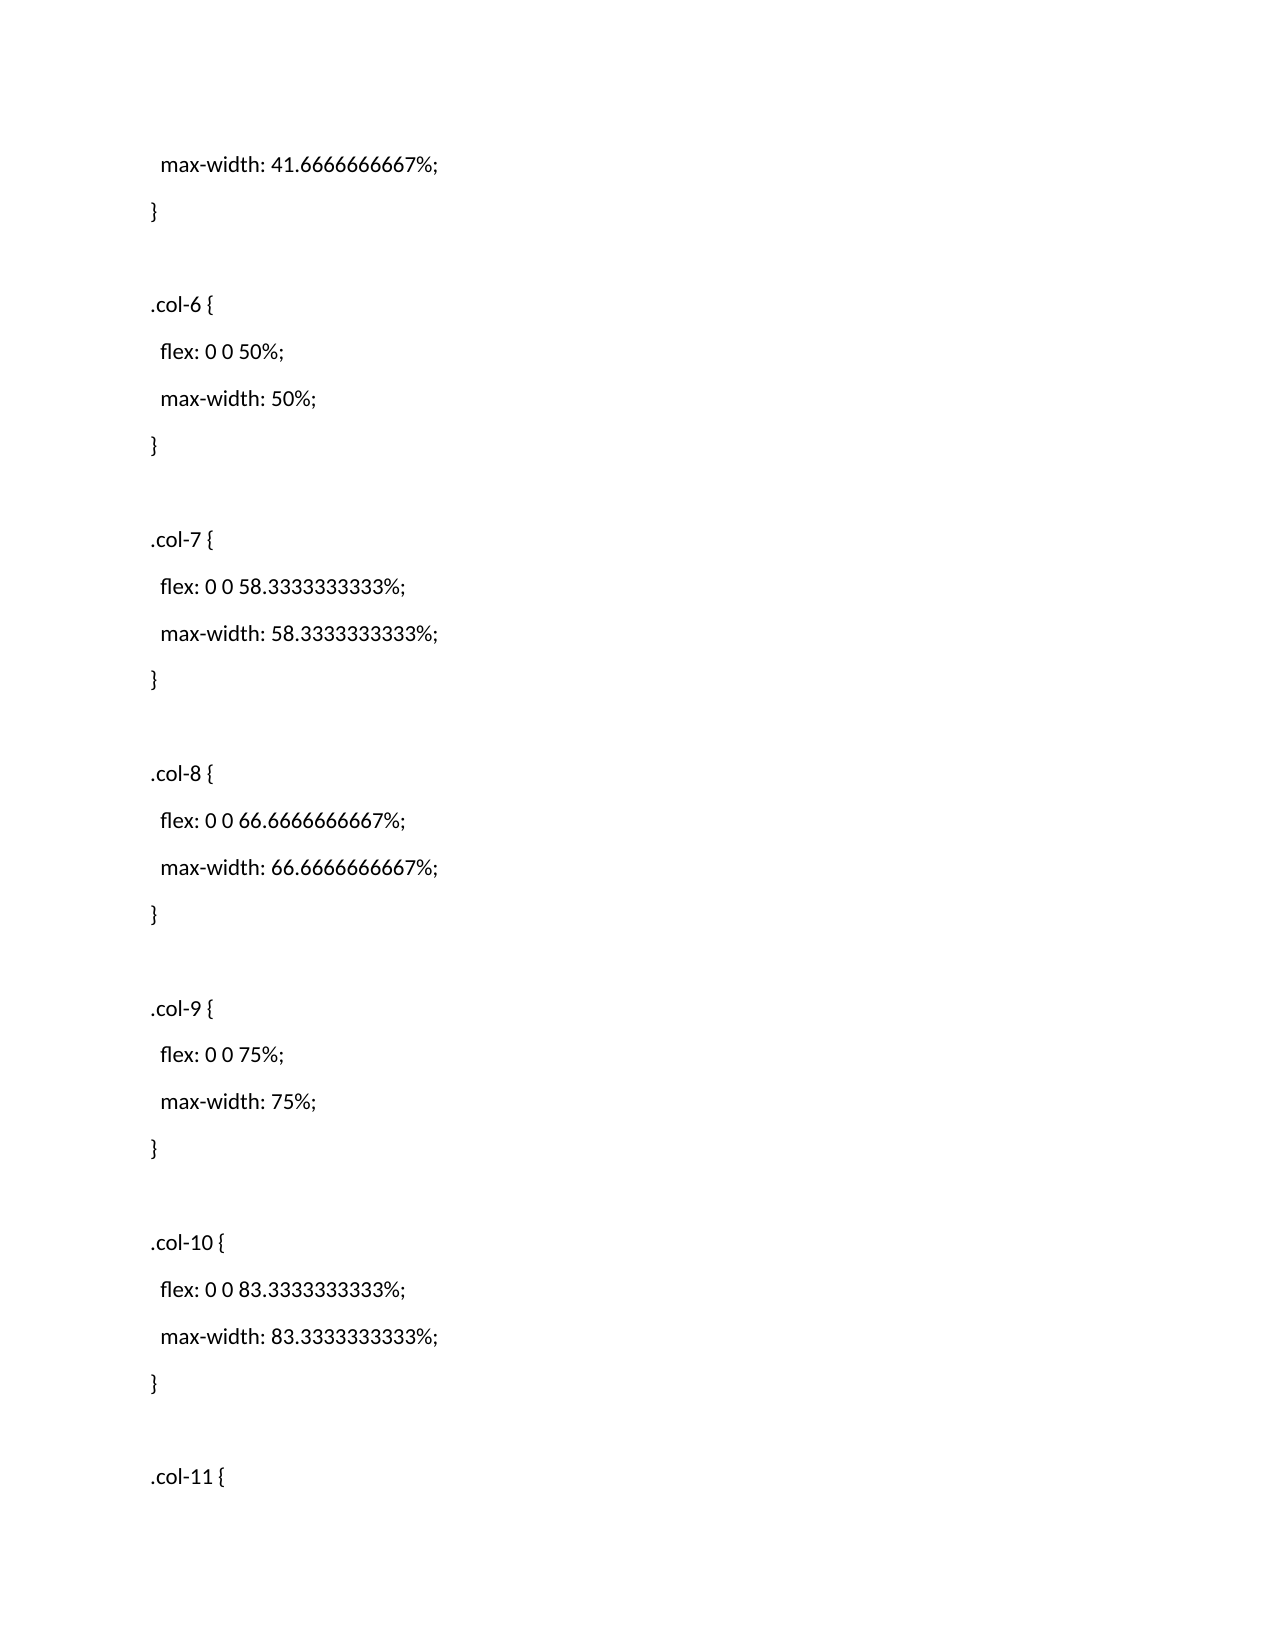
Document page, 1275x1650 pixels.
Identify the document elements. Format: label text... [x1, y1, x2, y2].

text max-width: 58.3333333333%; [150, 619, 1125, 647]
text .col-7 { [150, 525, 1125, 553]
text flex: 0 0 83.3333333333%; [150, 1275, 1125, 1303]
text flex: 0 0 66.6666666667%; [150, 806, 1125, 834]
text max-width: 83.3333333333%; [150, 1322, 1125, 1350]
text flex: 0 0 58.3333333333%; [150, 572, 1125, 600]
text max-width: 66.6666666667%; [150, 853, 1125, 881]
text } [150, 1369, 1125, 1397]
text .col-6 { [150, 291, 1125, 319]
text .col-10 { [150, 1228, 1125, 1256]
text flex: 0 0 75%; [150, 1041, 1125, 1069]
text max-width: 50%; [150, 384, 1125, 412]
text } [150, 197, 1125, 225]
text .col-11 { [150, 1462, 1125, 1491]
text .col-9 { [150, 994, 1125, 1022]
text } [150, 666, 1125, 694]
text .col-8 { [150, 759, 1125, 787]
text } [150, 900, 1125, 928]
text } [150, 431, 1125, 459]
text max-width: 41.6666666667%; [150, 150, 1125, 178]
text flex: 0 0 50%; [150, 337, 1125, 366]
text } [150, 1134, 1125, 1162]
text max-width: 75%; [150, 1087, 1125, 1116]
